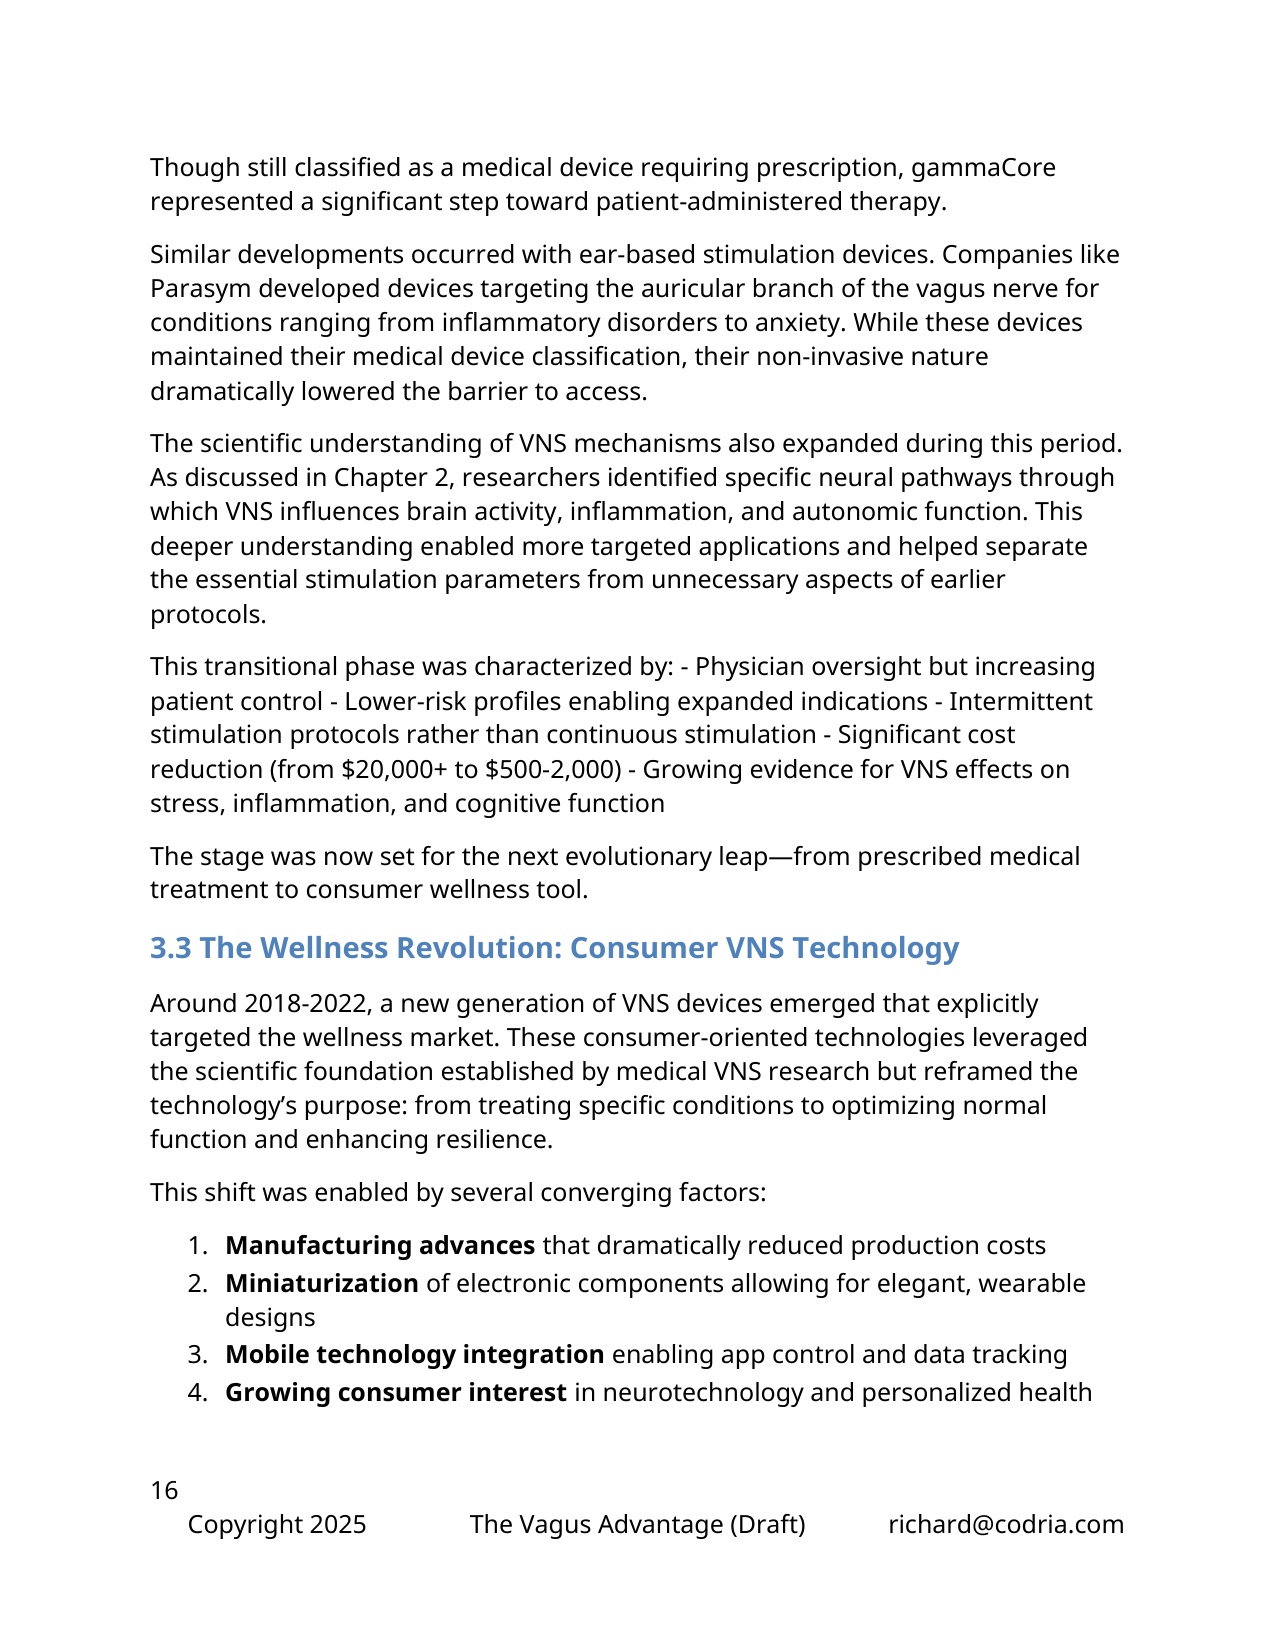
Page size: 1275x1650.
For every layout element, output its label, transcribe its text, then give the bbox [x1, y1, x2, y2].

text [150, 150, 1125, 218]
list Mobile technology integration enabling app control and data tracking [187, 1337, 1125, 1371]
list Miniaturization of electronic components allowing for elegant, wearable designs [187, 1265, 1125, 1333]
text This transitional phase was characterized by: - Physician oversight but increasing patient control - Lower-risk profiles enabling expanded indications - Intermittent stimulation protocols rather than continuous stimulation - Significant cost reduction (from $20,000+ to $500-2,000) - Growing evidence for VNS effects on stress, inflammation, and cognitive function [150, 649, 1125, 819]
list Growing consumer interest in neurotechnology and personalized health [187, 1375, 1125, 1409]
text The stage was now set for the next evolutionary leap—from prescribed medical treatment to consumer wellness tool. [150, 838, 1125, 906]
list Manufacturing advances that dramatically reduced production costs [187, 1227, 1125, 1261]
subtitle 3.3 The Wellness Revolution: Consumer VNS Technology [150, 927, 1125, 967]
text This shift was enabled by several converging factors: [150, 1174, 1125, 1209]
text Around 2018-2022, a new generation of VNS devices emerged that explicitly targeted the wellness market. These consumer-oriented technologies leveraged the scientific foundation established by medical VNS research but reframed the technology’s purpose: from treating specific conditions to optimizing normal function and enhancing resilience. [150, 986, 1125, 1156]
text The scientific understanding of VNS mechanisms also expanded during this period. As discussed in Chapter 2, researchers identified specific neural pathways through which VNS influences brain activity, inflammation, and autonomic function. This deeper understanding enabled more targeted applications and helped separate the essential stimulation parameters from unnecessary aspects of earlier protocols. [150, 426, 1125, 630]
